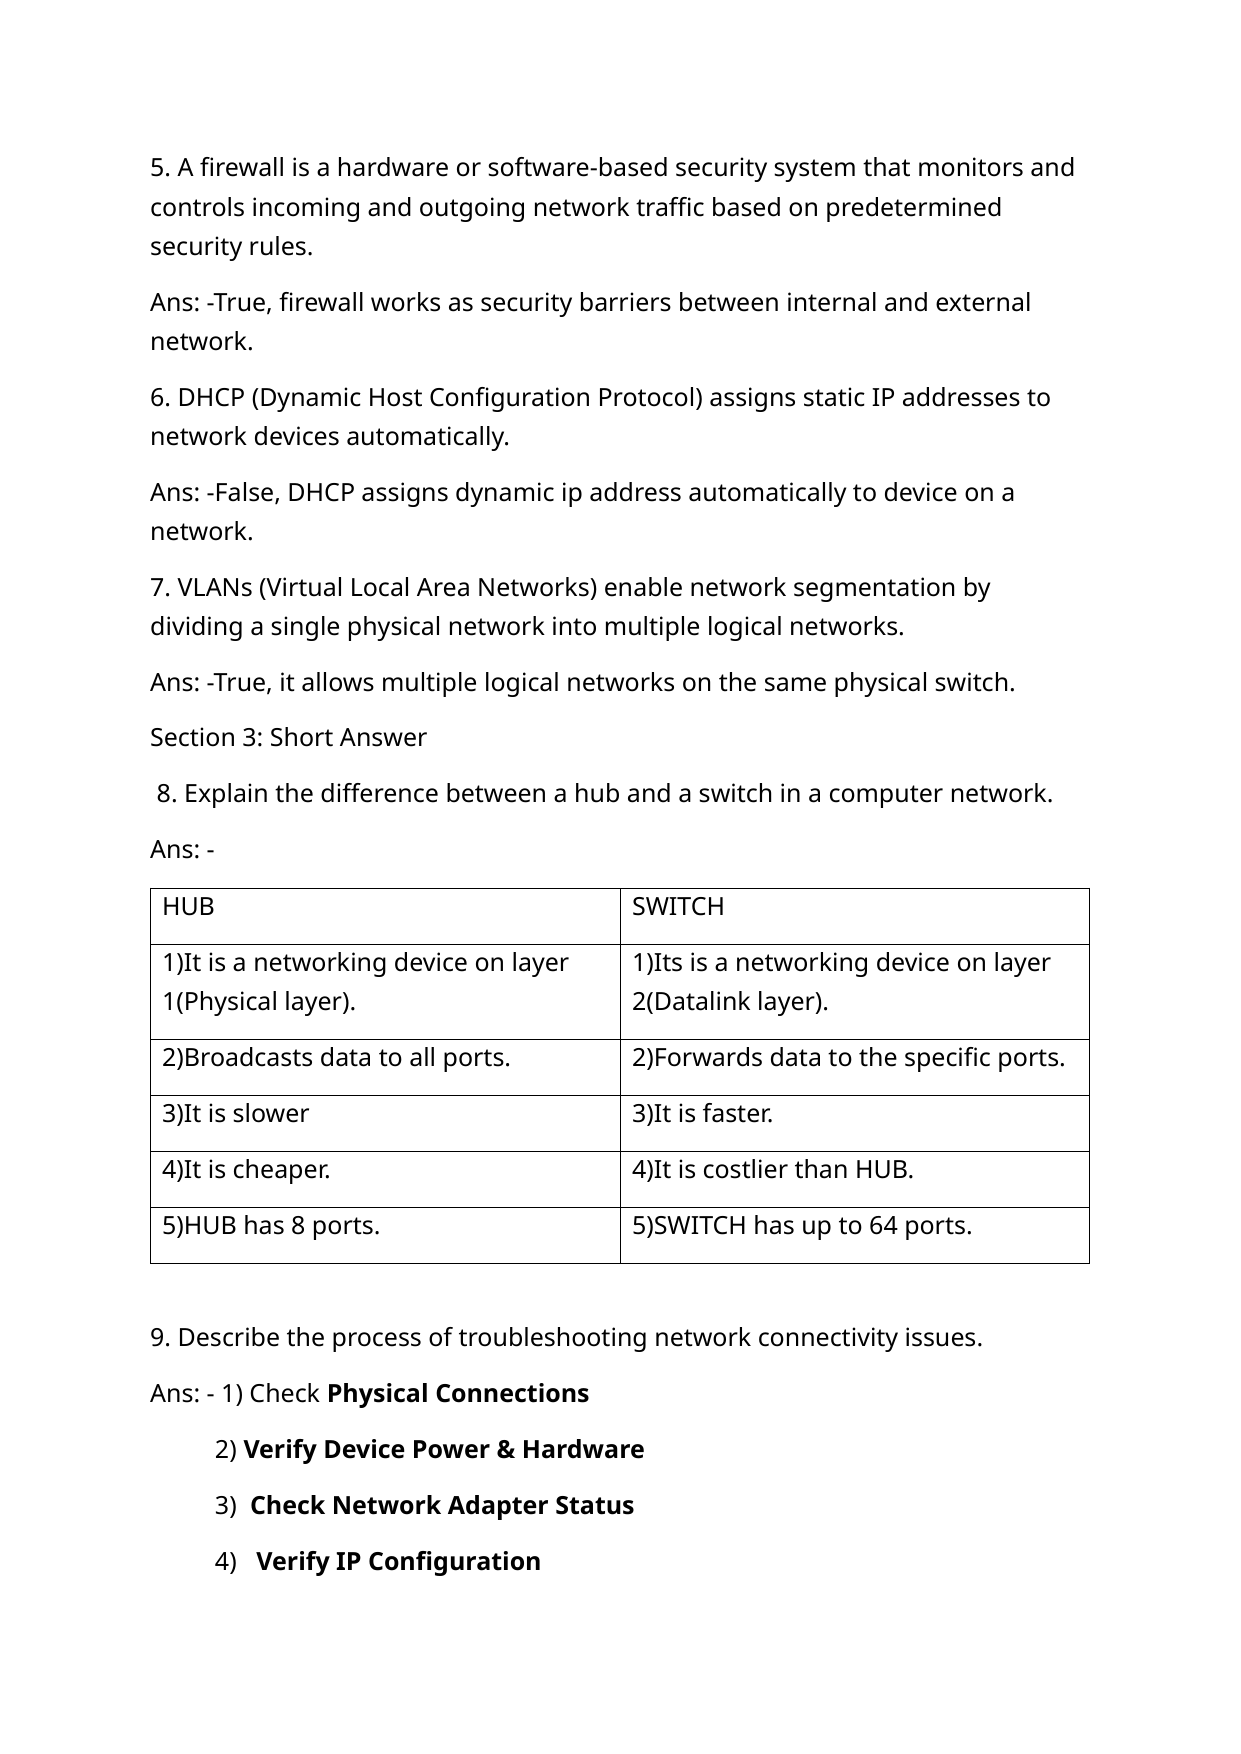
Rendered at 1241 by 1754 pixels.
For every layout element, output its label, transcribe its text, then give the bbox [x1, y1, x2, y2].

table_cell 4)It is costlier than HUB. [621, 1152, 1089, 1207]
text 8. Explain the difference between a hub and a switch in a computer network. [150, 776, 1090, 810]
text Section 3: Short Answer [150, 720, 1090, 754]
text Ans: -True, it allows multiple logical networks on the same physical switch. [150, 664, 1090, 698]
table_cell 5)SWITCH has up to 64 ports. [621, 1208, 1089, 1263]
table_cell 1)It is a networking device on layer 1(Physical layer). [151, 945, 620, 1039]
table_cell 3)It is slower [151, 1096, 620, 1151]
text 4) Verify IP Configuration [150, 1543, 1090, 1577]
table_cell 4)It is cheaper. [151, 1152, 620, 1207]
text 9. Describe the process of troubleshooting network connectivity issues. [150, 1320, 1090, 1354]
table_cell 5)HUB has 8 ports. [151, 1208, 620, 1263]
text Ans: -False, DHCP assigns dynamic ip address automatically to device on a network. [150, 474, 1090, 547]
text 3) Check Network Adapter Status [150, 1487, 1090, 1521]
text 5. A firewall is a hardware or software-based security system that monitors and controls incoming and outgoing network traffic based on predetermined security rules. [150, 150, 1090, 262]
table_header HUB [151, 889, 620, 943]
table_header SWITCH [621, 889, 1089, 943]
table_cell 2)Forwards data to the specific ports. [621, 1040, 1089, 1095]
table_cell 2)Broadcasts data to all ports. [151, 1040, 620, 1095]
text 7. VLANs (Virtual Local Area Networks) enable network segmentation by dividing a single physical network into multiple logical networks. [150, 569, 1090, 642]
table_cell 1)Its is a networking device on layer 2(Datalink layer). [621, 945, 1089, 1039]
text Ans: -True, firewall works as security barriers between internal and external network. [150, 284, 1090, 357]
table_cell 3)It is faster. [621, 1096, 1089, 1151]
text 2) Verify Device Power & Hardware [150, 1431, 1090, 1466]
text Ans: - [150, 832, 1090, 866]
text 6. DHCP (Dynamic Host Configuration Protocol) assigns static IP addresses to network devices automatically. [150, 379, 1090, 452]
text Ans: - 1) Check Physical Connections [150, 1376, 1090, 1410]
